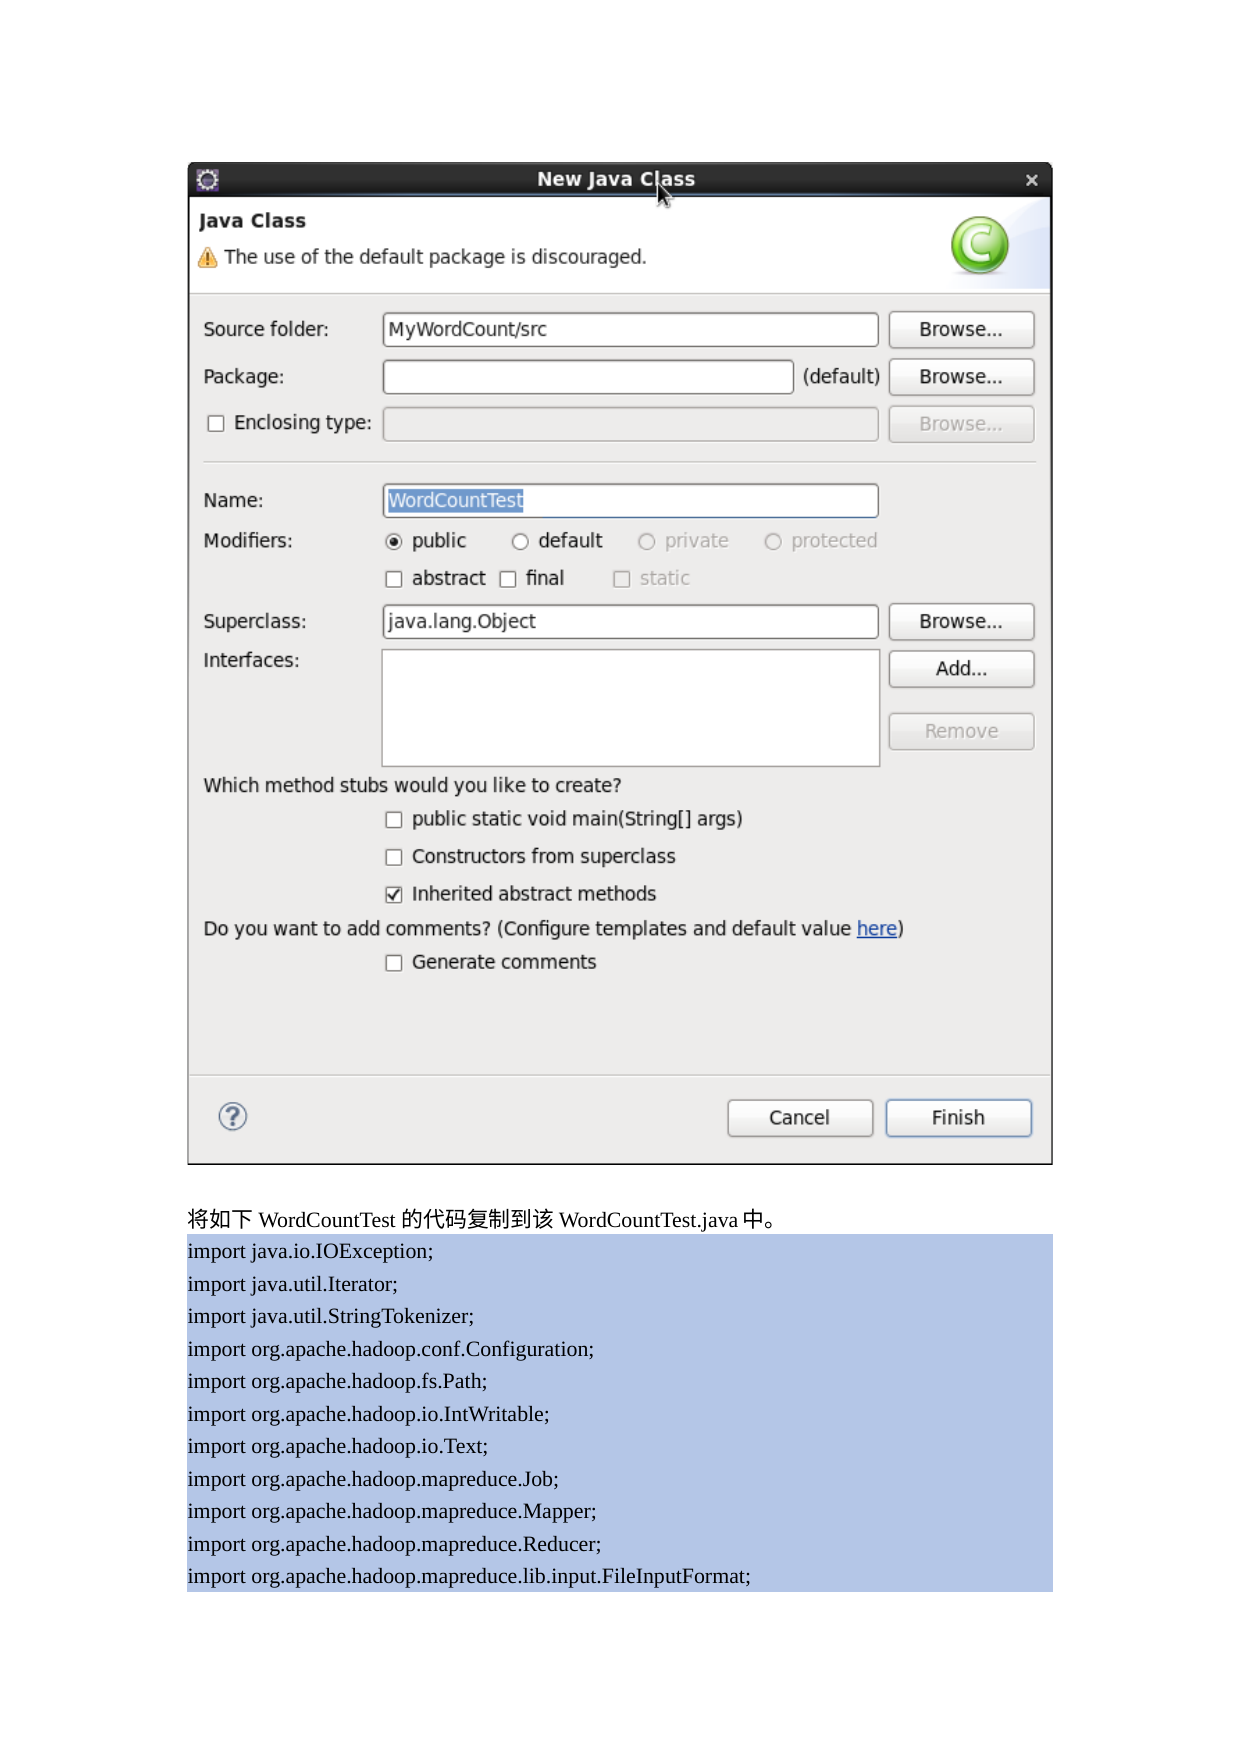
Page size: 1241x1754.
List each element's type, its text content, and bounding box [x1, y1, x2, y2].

text import org.apache.hadoop.mapreduce.Mapper; [187, 1494, 1053, 1527]
text 将如下 WordCountTest 的代码复制到该WordCountTest.java中。 [187, 1202, 1053, 1234]
text import org.apache.hadoop.fs.Path; [187, 1364, 1053, 1397]
text import org.apache.hadoop.io.Text; [187, 1429, 1053, 1462]
text import org.apache.hadoop.mapreduce.Job; [187, 1462, 1053, 1494]
text import java.util.Iterator; [187, 1267, 1053, 1299]
text import org.apache.hadoop.conf.Configuration; [187, 1332, 1053, 1364]
text import java.util.StringTokenizer; [187, 1299, 1053, 1332]
text import org.apache.hadoop.io.IntWritable; [187, 1397, 1053, 1429]
text import org.apache.hadoop.mapreduce.lib.input.FileInputFormat; [187, 1559, 1053, 1592]
text import java.io.IOException; [187, 1234, 1053, 1267]
picture [187, 162, 1053, 1165]
text import org.apache.hadoop.mapreduce.Reducer; [187, 1527, 1053, 1559]
